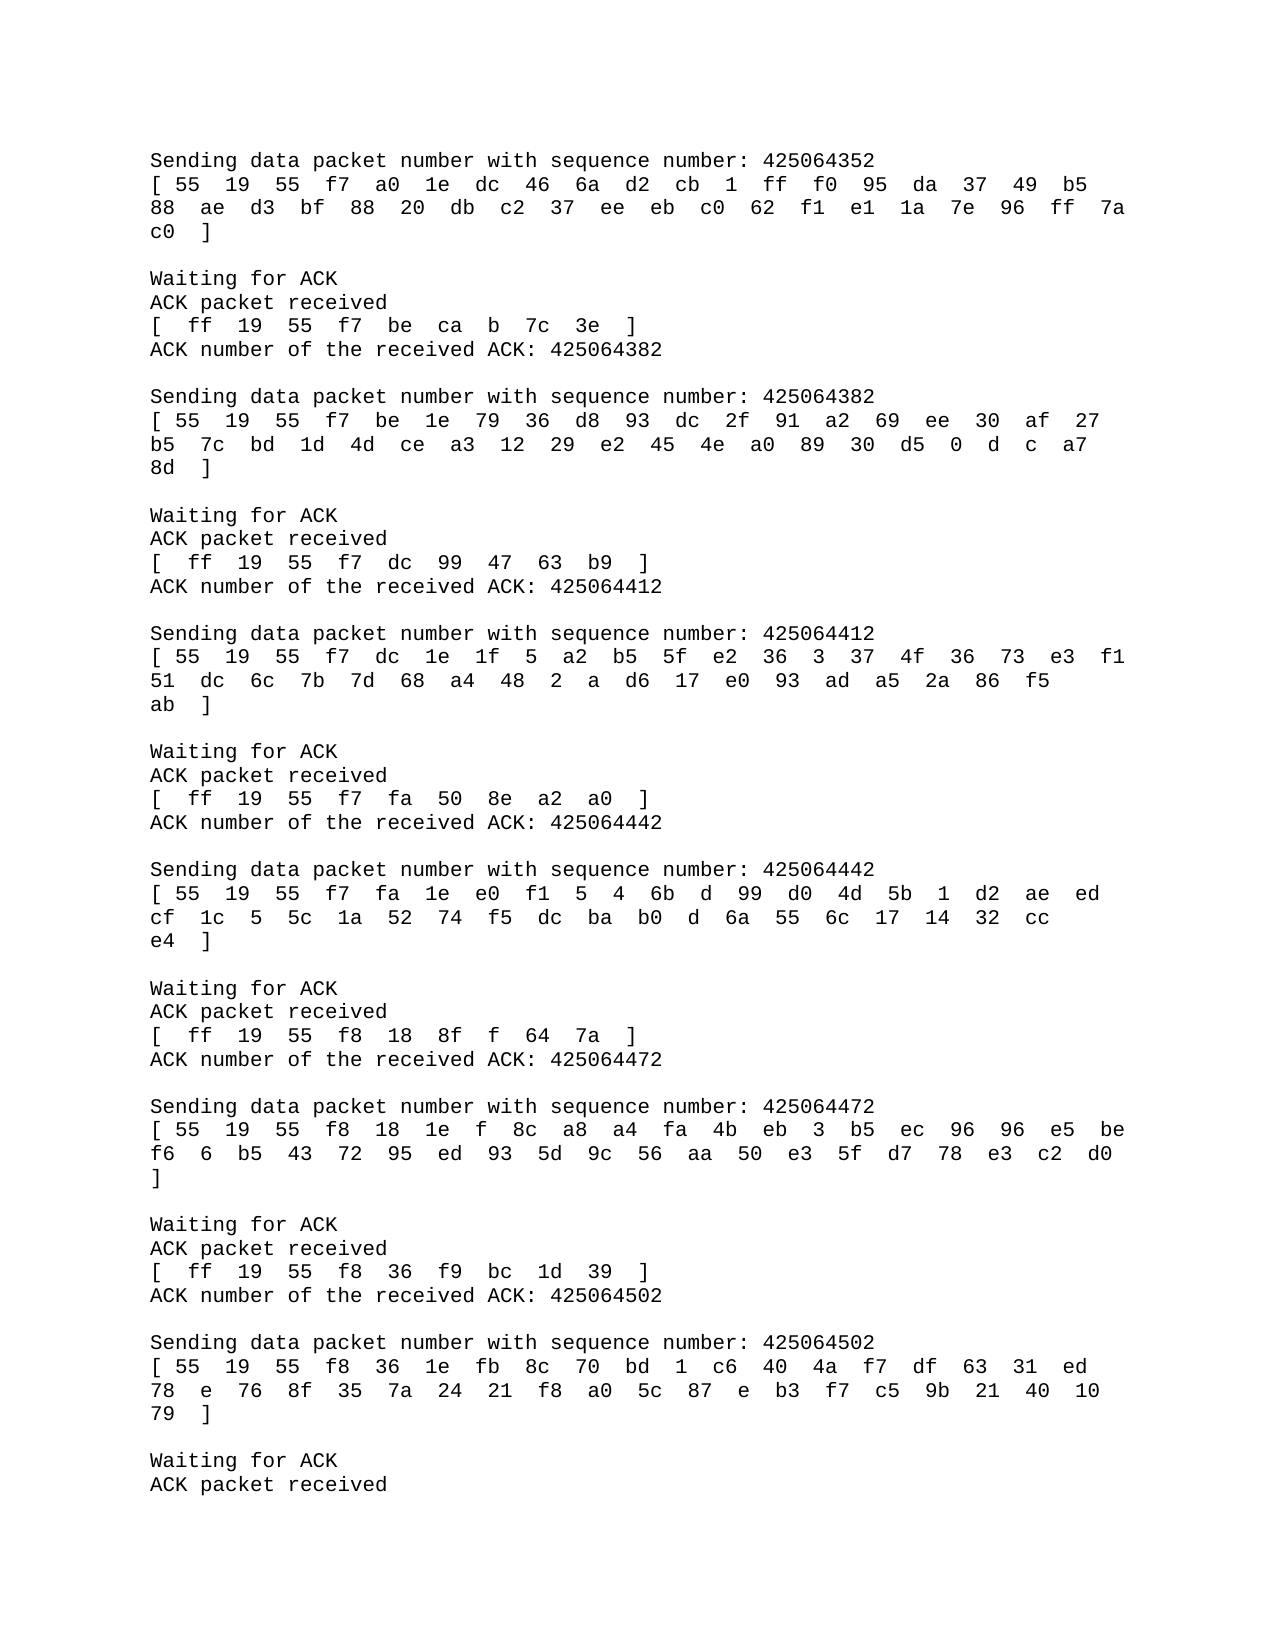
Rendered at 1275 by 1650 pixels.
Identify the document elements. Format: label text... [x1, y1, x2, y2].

text ACK packet received [150, 1001, 1125, 1025]
text Sending data packet number with sequence number: 425064472 [150, 1096, 1125, 1119]
text Sending data packet number with sequence number: 425064382 [150, 386, 1125, 410]
text Waiting for ACK [150, 1214, 1125, 1238]
text ACK number of the received ACK: 425064472 [150, 1048, 1125, 1072]
text ACK packet received [150, 1238, 1125, 1261]
text Sending data packet number with sequence number: 425064442 [150, 859, 1125, 883]
text [ ff 19 55 f8 36 f9 bc 1d 39 ] [150, 1261, 1125, 1285]
text ACK number of the received ACK: 425064442 [150, 812, 1125, 836]
text Waiting for ACK [150, 505, 1125, 528]
text [ 55 19 55 f8 36 1e fb 8c 70 bd 1 c6 40 4a f7 df 63 31 ed 78 e 76 8f 35 7a 24 21 f8 a0 5c 87 e b3 f7 c5 9b 21 40 10 79 ] [150, 1356, 1125, 1427]
text [ 55 19 55 f7 be 1e 79 36 d8 93 dc 2f 91 a2 69 ee 30 af 27 b5 7c bd 1d 4d ce a3 12 29 e2 45 4e a0 89 30 d5 0 d c a7 8d ] [150, 410, 1125, 481]
text [ ff 19 55 f7 fa 50 8e a2 a0 ] [150, 788, 1125, 812]
text ACK packet received [150, 292, 1125, 316]
text ACK number of the received ACK: 425064502 [150, 1285, 1125, 1309]
text [ 55 19 55 f7 dc 1e 1f 5 a2 b5 5f e2 36 3 37 4f 36 73 e3 f1 51 dc 6c 7b 7d 68 a4 48 2 a d6 17 e0 93 ad a5 2a 86 f5 ab ] [150, 647, 1125, 717]
text Waiting for ACK [150, 741, 1125, 765]
text ACK number of the received ACK: 425064382 [150, 339, 1125, 363]
text [ 55 19 55 f7 fa 1e e0 f1 5 4 6b d 99 d0 4d 5b 1 d2 ae ed cf 1c 5 5c 1a 52 74 f5 dc ba b0 d 6a 55 6c 17 14 32 cc e4 ] [150, 883, 1125, 954]
text [ ff 19 55 f7 dc 99 47 63 b9 ] [150, 552, 1125, 576]
text ACK number of the received ACK: 425064412 [150, 576, 1125, 599]
text Waiting for ACK [150, 978, 1125, 1001]
text Waiting for ACK [150, 268, 1125, 292]
text [ ff 19 55 f8 18 8f f 64 7a ] [150, 1025, 1125, 1048]
text Sending data packet number with sequence number: 425064352 [150, 150, 1125, 174]
text Sending data packet number with sequence number: 425064412 [150, 623, 1125, 647]
text ACK packet received [150, 528, 1125, 552]
text [ 55 19 55 f8 18 1e f 8c a8 a4 fa 4b eb 3 b5 ec 96 96 e5 be f6 6 b5 43 72 95 ed 93 5d 9c 56 aa 50 e3 5f d7 78 e3 c2 d0 ] [150, 1119, 1125, 1190]
text Sending data packet number with sequence number: 425064502 [150, 1332, 1125, 1356]
text [ ff 19 55 f7 be ca b 7c 3e ] [150, 316, 1125, 339]
text ACK packet received [150, 1474, 1125, 1498]
text ACK packet received [150, 765, 1125, 788]
text [ 55 19 55 f7 a0 1e dc 46 6a d2 cb 1 ff f0 95 da 37 49 b5 88 ae d3 bf 88 20 db c2 37 ee eb c0 62 f1 e1 1a 7e 96 ff 7a c0 ] [150, 174, 1125, 244]
text Waiting for ACK [150, 1451, 1125, 1474]
